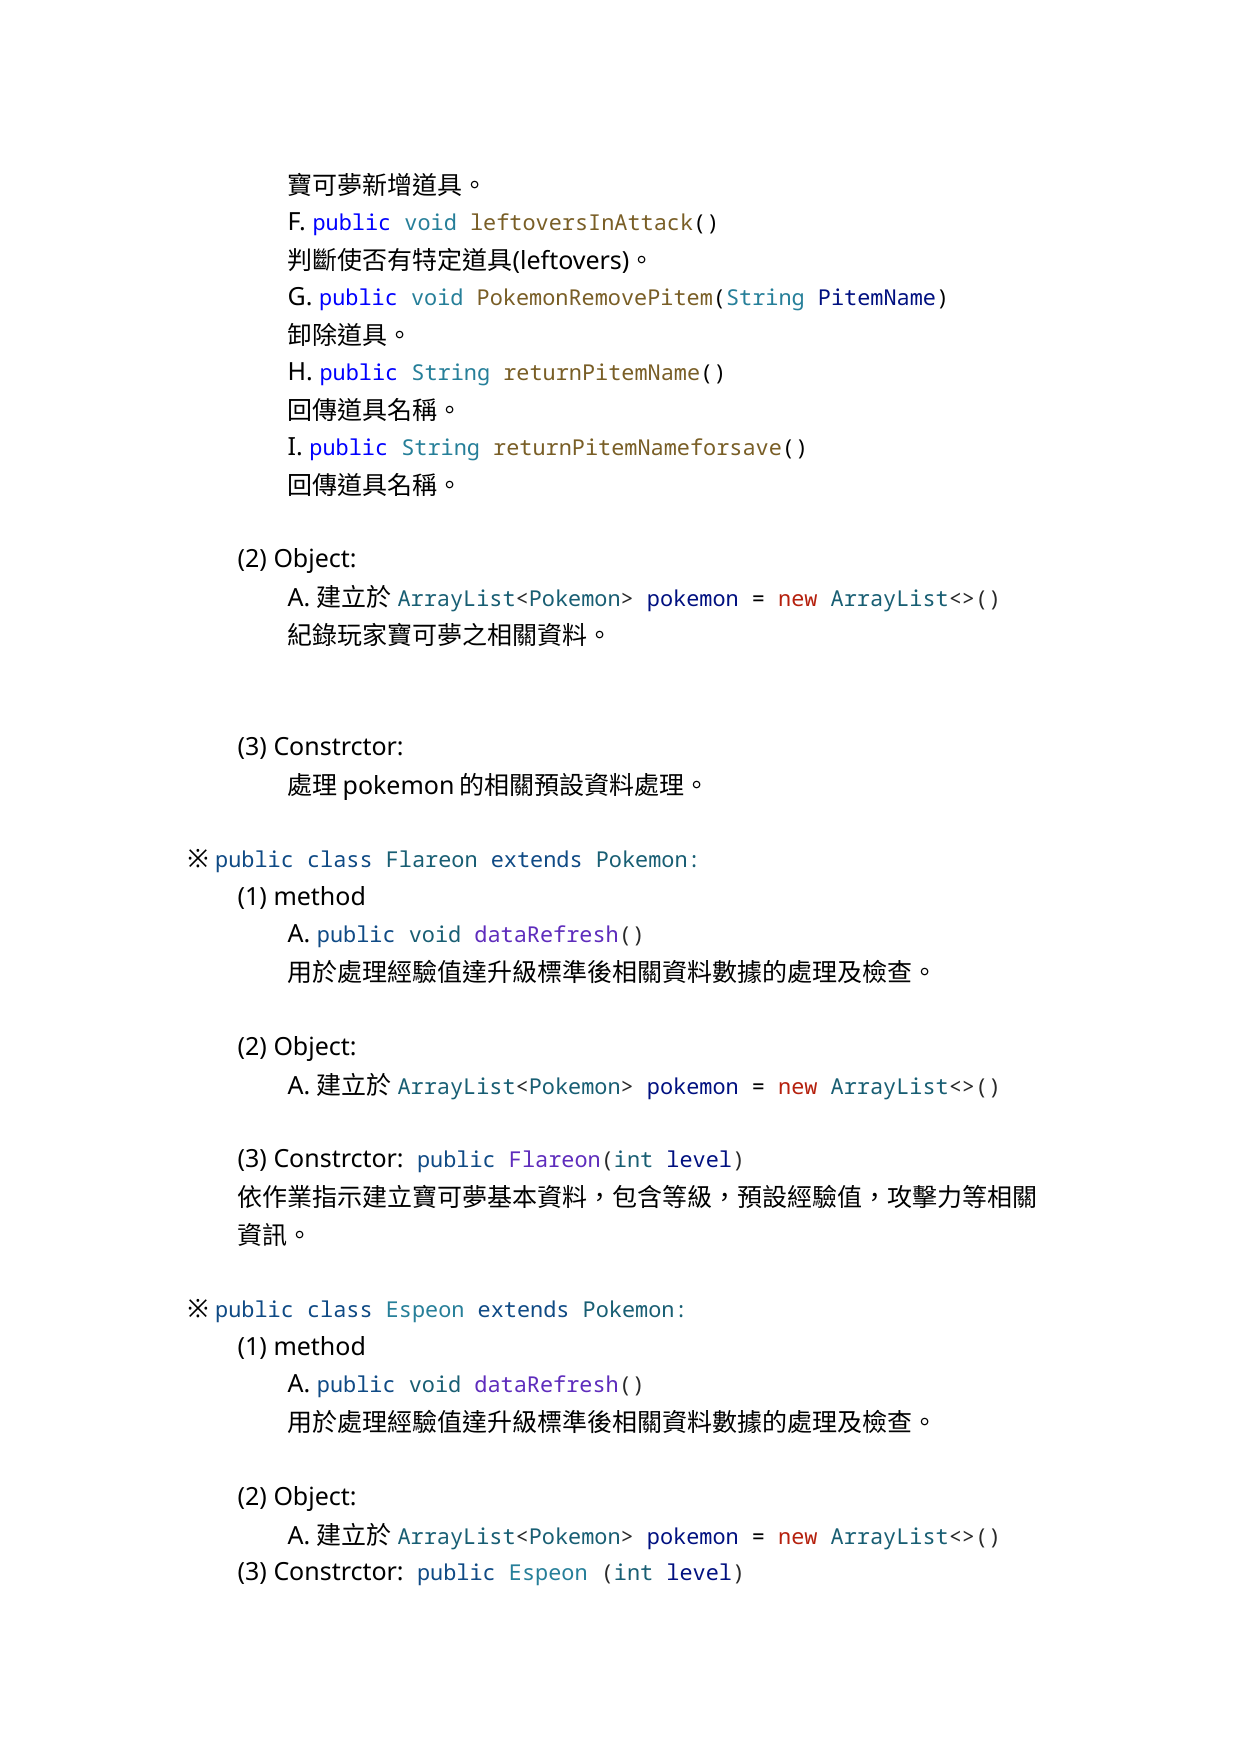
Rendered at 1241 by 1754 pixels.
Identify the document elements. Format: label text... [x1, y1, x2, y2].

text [237, 1514, 1053, 1552]
text 回傳道具名稱。 [187, 464, 1053, 502]
text (3) Constrctor: [187, 727, 1053, 764]
text (2) Object: [187, 539, 1053, 577]
text I. public String returnPitemNameforsave() [187, 427, 1053, 464]
text (3) Constrctor: public Flareon(int level) [187, 1139, 1053, 1177]
text G. public void PokemonRemovePitem(String PitemName) [187, 277, 1053, 314]
text (2) Object: [187, 1477, 1053, 1514]
text (3) Constrctor: public Espeon (int level) [187, 1552, 1053, 1589]
text 處理pokemon的相關預設資料處理。 [237, 764, 1053, 802]
text 回傳道具名稱。 [187, 389, 1053, 427]
text 用於處理經驗值達升級標準後相關資料數據的處理及檢查。 [287, 1402, 1053, 1439]
text 用於處理經驗值達升級標準後相關資料數據的處理及檢查。 [287, 952, 1053, 989]
text A. 建立於 ArrayList<Pokemon> pokemon = new ArrayList<>() [237, 1064, 1053, 1102]
text (1) method [187, 1327, 1053, 1364]
text (2) Object: [187, 1027, 1053, 1064]
text 卸除道具。 [187, 314, 1053, 352]
text ※ public class Espeon extends Pokemon: [187, 1289, 1053, 1327]
text H. public String returnPitemName() [187, 352, 1053, 389]
text A. 建立於 ArrayList<Pokemon> pokemon = new ArrayList<>() [187, 577, 1053, 614]
text ※ public class Flareon extends Pokemon: [187, 839, 1053, 877]
text (1) method [187, 877, 1053, 914]
text 紀錄玩家寶可夢之相關資料。 [187, 614, 1053, 652]
text A. public void dataRefresh() [187, 914, 1053, 952]
text A. public void dataRefresh() [187, 1364, 1053, 1402]
text 判斷使否有特定道具(leftovers)。 [187, 239, 1053, 277]
text F. public void leftoversInAttack() [187, 202, 1053, 239]
text 寶可夢新增道具。 [237, 164, 1053, 202]
text 依作業指示建立寶可夢基本資料，包含等級，預設經驗值，攻擊力等相關資訊。 [237, 1177, 1053, 1252]
